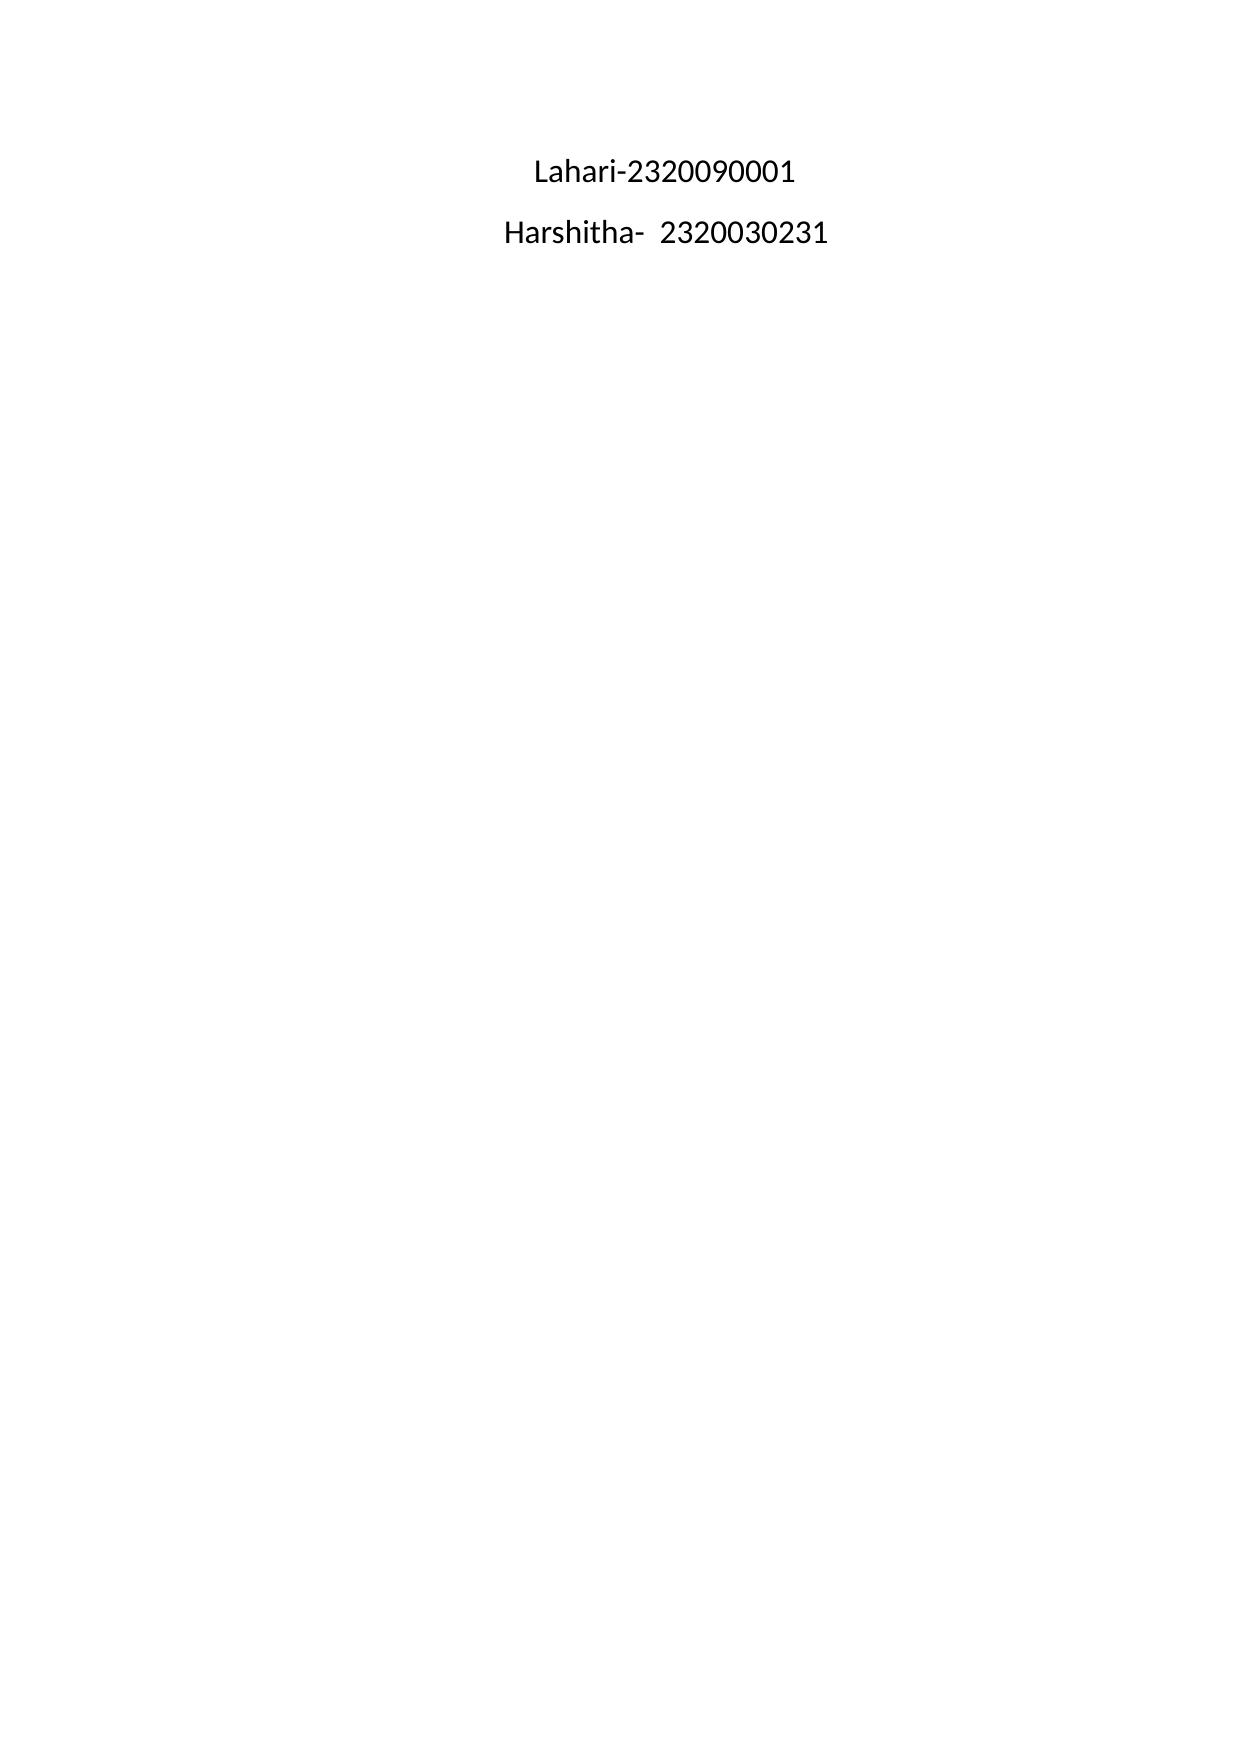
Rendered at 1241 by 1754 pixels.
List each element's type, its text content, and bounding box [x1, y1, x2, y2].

text Harshitha- 2320030231 [150, 211, 1090, 251]
text Lahari-2320090001 [150, 150, 1090, 191]
